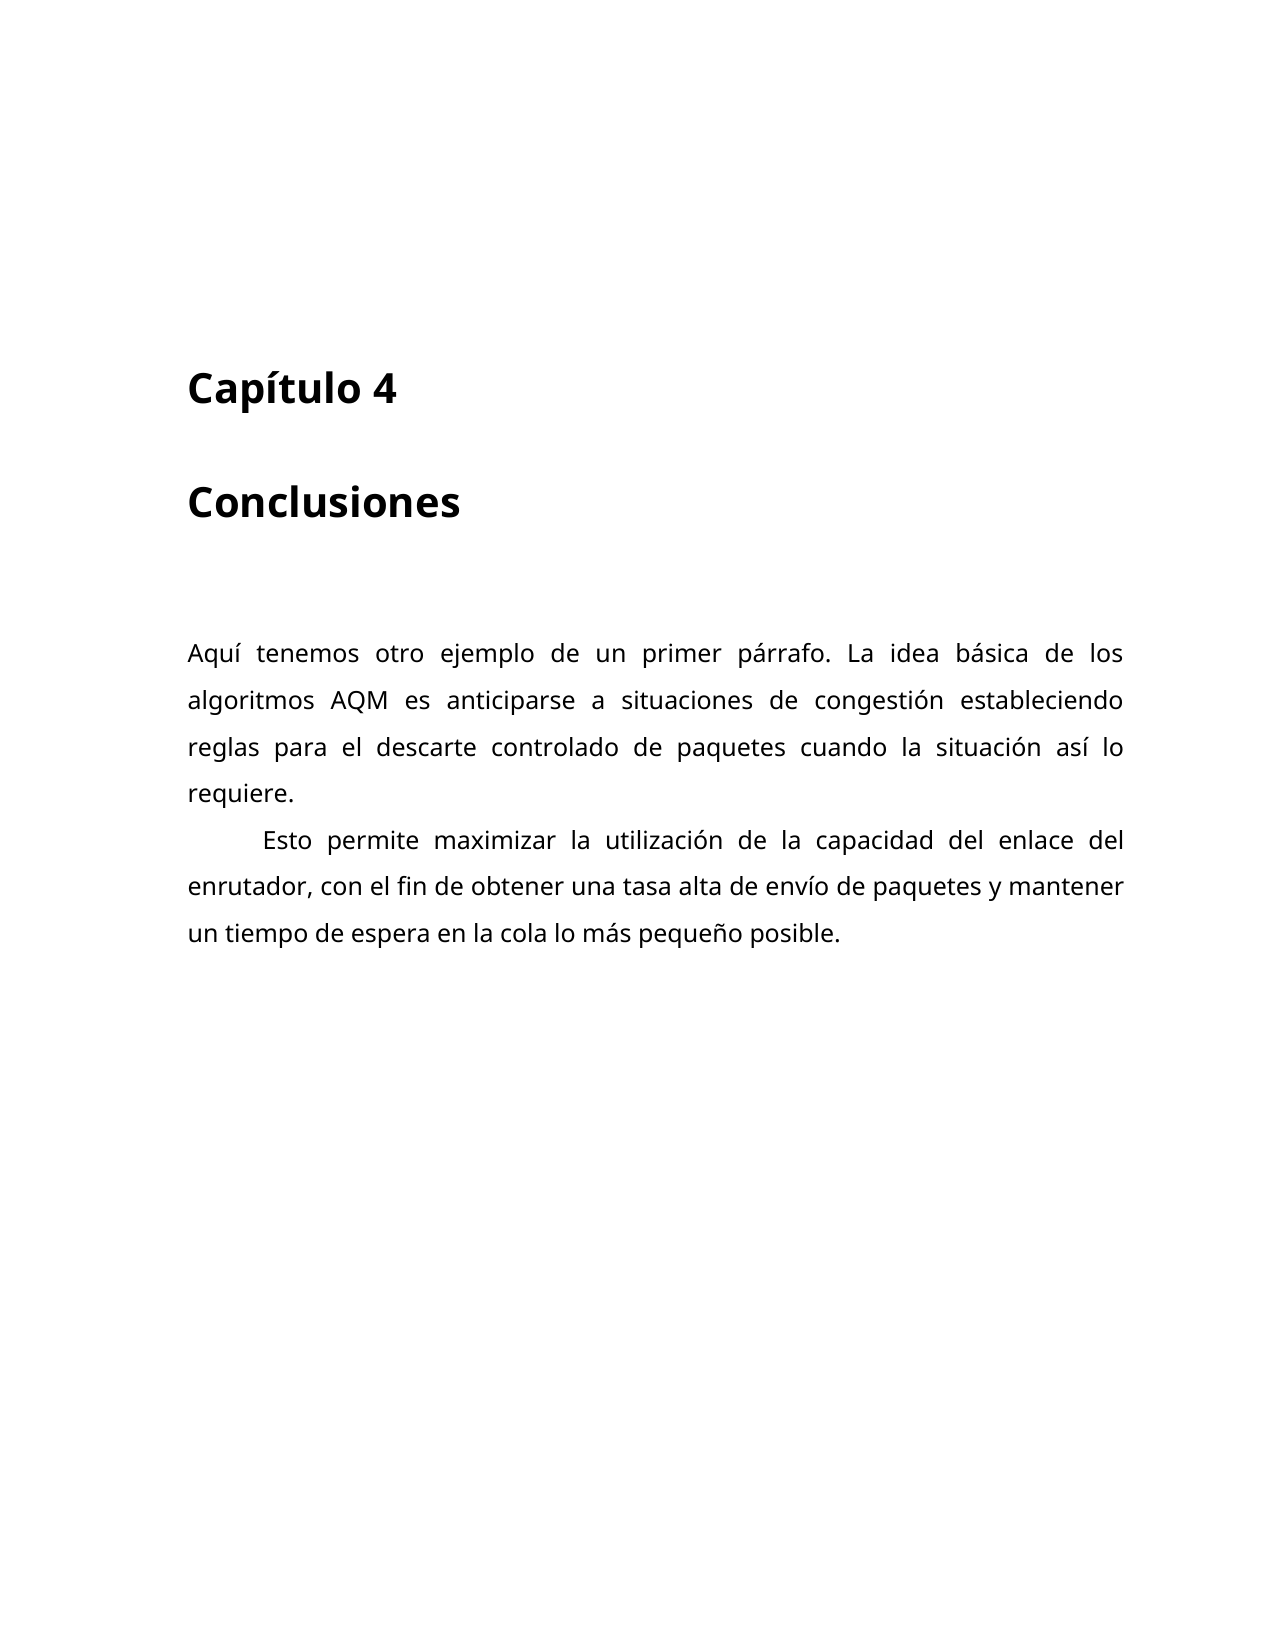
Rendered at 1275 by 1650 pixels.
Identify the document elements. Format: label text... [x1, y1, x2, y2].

text Aquí tenemos otro ejemplo de un primer párrafo. La idea básica de los algoritmos AQM es anticiparse a situaciones de congestión estableciendo reglas para el descarte controlado de paquetes cuando la situación así lo requiere. [187, 636, 1125, 810]
text Esto permite maximizar la utilización de la capacidad del enlace del enrutador, con el fin de obtener una tasa alta de envío de paquetes y mantener un tiempo de espera en la cola lo más pequeño posible. [187, 822, 1125, 949]
text Conclusiones [187, 359, 1125, 529]
